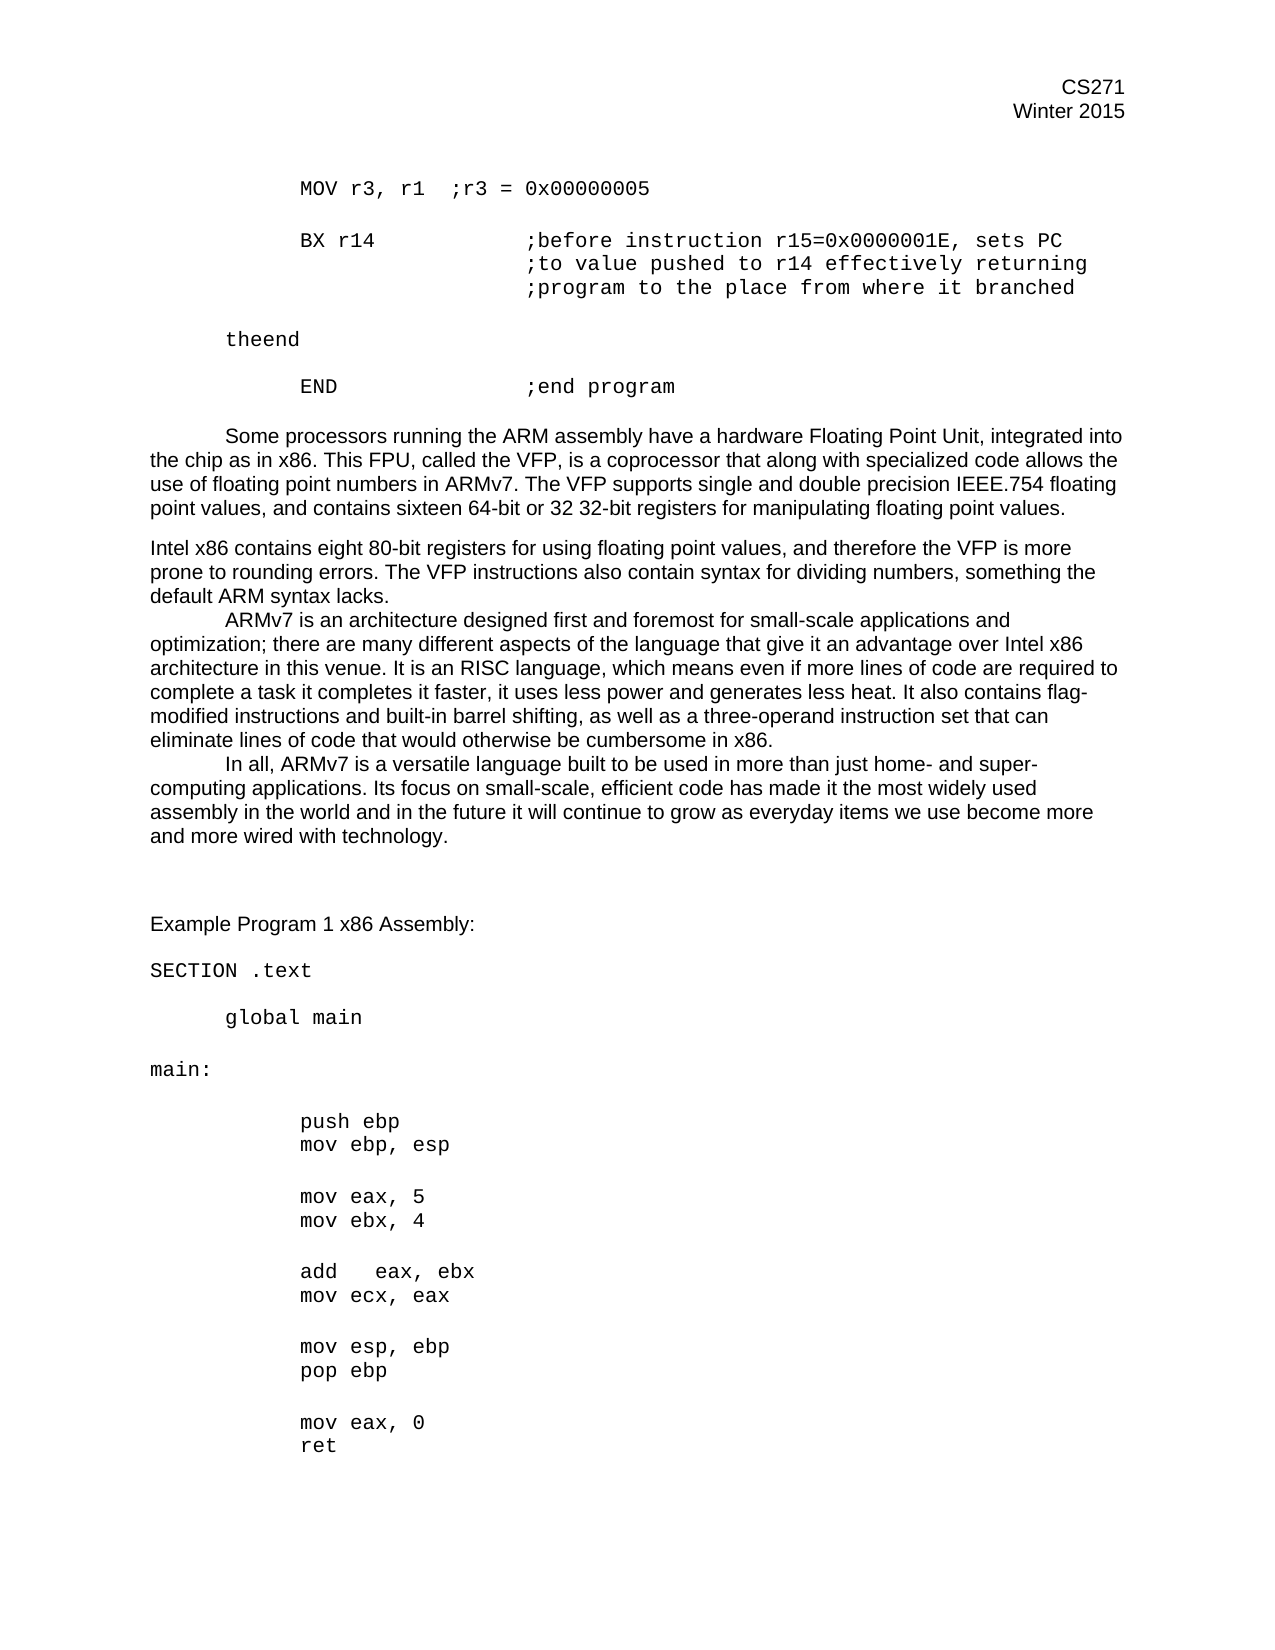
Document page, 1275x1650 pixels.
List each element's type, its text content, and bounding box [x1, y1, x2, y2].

text mov ebp, esp [150, 1134, 1125, 1158]
text Some processors running the ARM assembly have a hardware Floating Point Unit, integrated into the chip as in x86. This FPU, called the VFP, is a coprocessor that along with specialized code allows the use of floating point numbers in ARMv7. The VFP supports single and double precision IEEE.754 floating point values, and contains sixteen 64-bit or 32 32-bit registers for manipulating floating point values. [150, 423, 1125, 519]
text mov eax, 5 [150, 1186, 1125, 1209]
text push ebp [150, 1111, 1125, 1134]
text theend [150, 329, 1125, 352]
text ARMv7 is an architecture designed first and foremost for small-scale applications and optimization; there are many different aspects of the language that give it an advantage over Intel x86 architecture in this venue. It is an RISC language, which means even if more lines of code are required to complete a task it completes it faster, it uses less power and generates less heat. It also contains flag-modified instructions and built-in barrel shifting, as well as a three-operand instruction set that can eliminate lines of code that would otherwise be cumbersome in x86. [150, 608, 1125, 752]
text pop ebp [150, 1360, 1125, 1384]
text mov ecx, eax [150, 1285, 1125, 1308]
text Example Program 1 x86 Assembly: [150, 912, 1125, 936]
text add eax, ebx [150, 1261, 1125, 1285]
text Intel x86 contains eight 80-bit registers for using floating point values, and therefore the VFP is more prone to rounding errors. The VFP instructions also contain syntax for dividing numbers, something the default ARM syntax lacks. [150, 536, 1125, 608]
text global main [150, 1007, 1125, 1031]
text MOV r3, r1 ;r3 = 0x00000005 [150, 178, 1125, 202]
text In all, ARMv7 is a versatile language built to be used in more than just home- and super-computing applications. Its focus on small-scale, efficient code has made it the most widely used assembly in the world and in the future it will continue to grow as everyday items we use become more and more wired with technology. [150, 752, 1125, 847]
text BX r14 ;before instruction r15=0x0000001E, sets PC [150, 230, 1125, 253]
text main: [150, 1059, 1125, 1083]
text mov eax, 0 [150, 1412, 1125, 1436]
text mov ebx, 4 [150, 1209, 1125, 1233]
text ret [150, 1436, 1125, 1459]
text ;to value pushed to r14 effectively returning [150, 253, 1125, 277]
text SECTION .text [150, 960, 1125, 984]
text END ;end program [150, 376, 1125, 399]
text ;program to the place from where it branched [150, 277, 1125, 301]
text mov esp, ebp [150, 1337, 1125, 1360]
